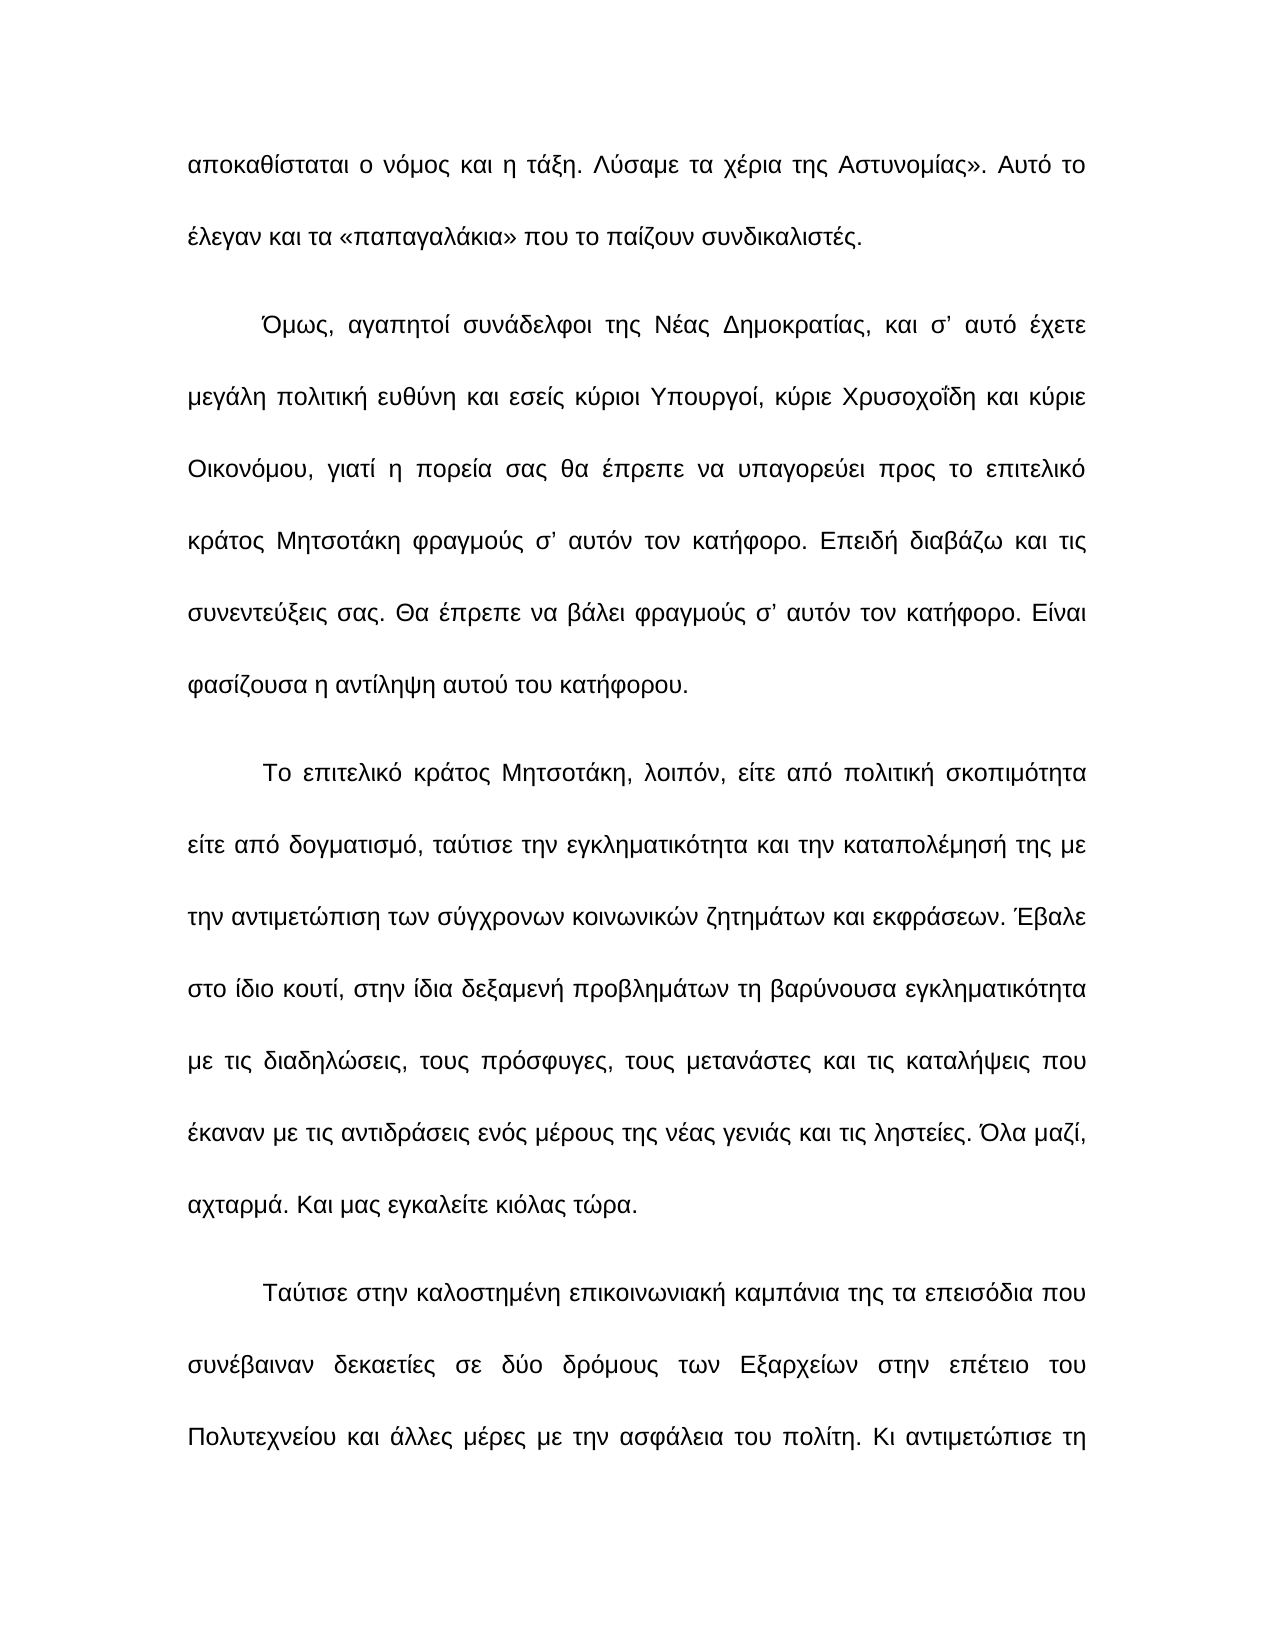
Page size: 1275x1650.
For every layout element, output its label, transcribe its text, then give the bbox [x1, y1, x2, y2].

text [187, 150, 1087, 251]
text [187, 1278, 1087, 1451]
text Όμως, αγαπητοί συνάδελφοι της Νέας Δημοκρατίας, και σ’ αυτό έχετε μεγάλη πολιτική ευθύνη και εσείς κύριοι Υπουργοί, κύριε Χρυσοχοΐδη και κύριε Οικονόμου, γιατί η πορεία σας θα έπρεπε να υπαγορεύει προς το επιτελικό κράτος Μητσοτάκη φραγμούς σ’ αυτόν τον κατήφορο. Επειδή διαβάζω και τις συνεντεύξεις σας. Θα έπρεπε να βάλει φραγμούς σ’ αυτόν τον κατήφορο. Είναι φασίζουσα η αντίληψη αυτού του κατήφορου. [187, 310, 1087, 698]
text Το επιτελικό κράτος Μητσοτάκη, λοιπόν, είτε από πολιτική σκοπιμότητα είτε από δογματισμό, ταύτισε την εγκληματικότητα και την καταπολέμησή της με την αντιμετώπιση των σύγχρονων κοινωνικών ζητημάτων και εκφράσεων. Έβαλε στο ίδιο κουτί, στην ίδια δεξαμενή προβλημάτων τη βαρύνουσα εγκληματικότητα με τις διαδηλώσεις, τους πρόσφυγες, τους μετανάστες και τις καταλήψεις που έκαναν με τις αντιδράσεις ενός μέρους της νέας γενιάς και τις ληστείες. Όλα μαζί, αχταρμά. Και μας εγκαλείτε κιόλας τώρα. [187, 758, 1087, 1218]
